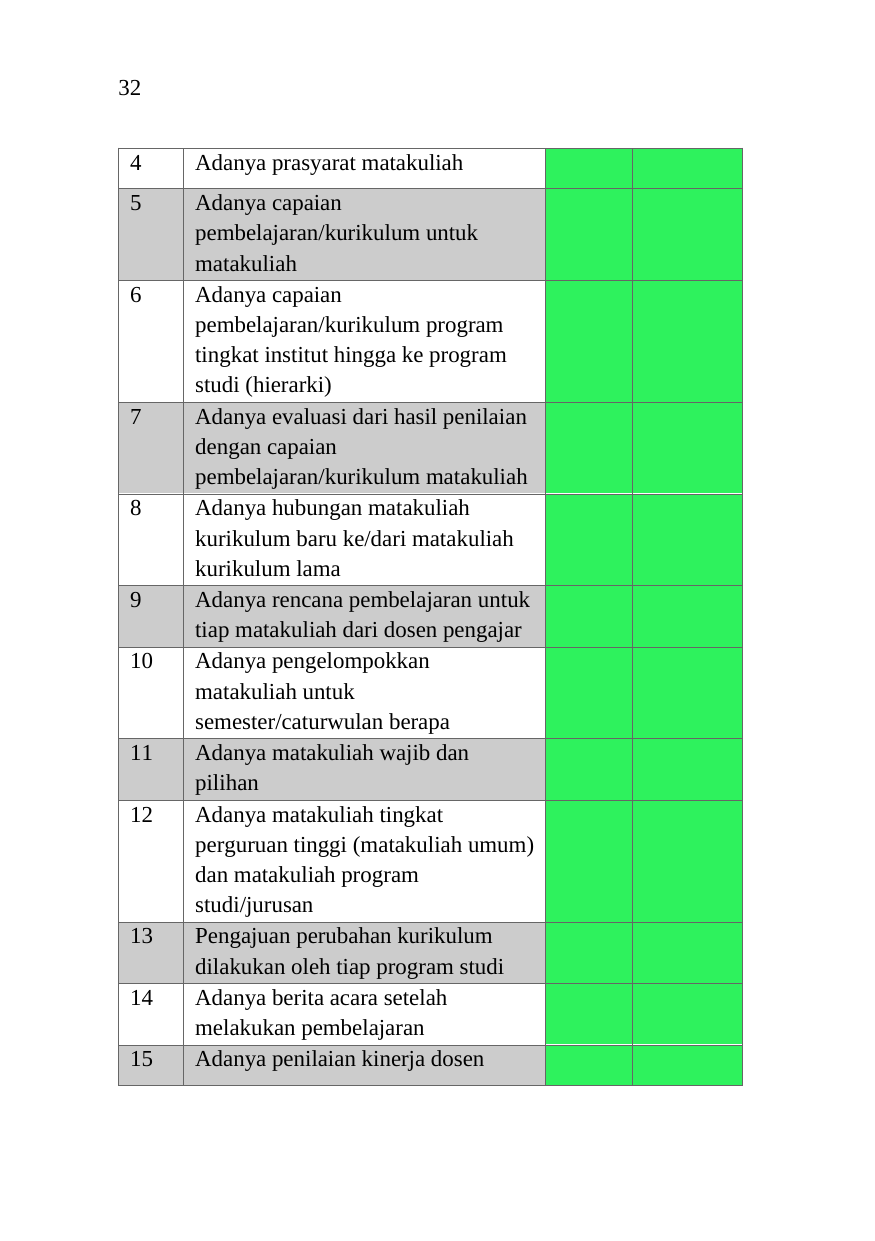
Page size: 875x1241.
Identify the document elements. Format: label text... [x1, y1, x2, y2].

table_cell 7 [119, 403, 183, 493]
table_cell Adanya matakuliah tingkat perguruan tinggi (matakuliah umum) dan matakuliah program studi/jurusan [184, 801, 545, 922]
table_cell [546, 801, 632, 922]
table_cell [633, 648, 742, 738]
table_cell [546, 495, 632, 585]
table_cell [633, 189, 742, 280]
table_cell [546, 923, 632, 983]
table_cell Adanya capaian pembelajaran/kurikulum program tingkat institut hingga ke program studi (hierarki) [184, 281, 545, 402]
table_cell Adanya matakuliah wajib dan pilihan [184, 739, 545, 800]
table_cell Adanya rencana pembelajaran untuk tiap matakuliah dari dosen pengajar [184, 586, 545, 647]
table_cell [546, 149, 632, 188]
table_cell [546, 281, 632, 402]
table_cell Adanya pengelompokkan matakuliah untuk semester/caturwulan berapa [184, 648, 545, 738]
table_cell [546, 1046, 632, 1085]
table_cell 12 [119, 801, 183, 922]
table_cell 11 [119, 739, 183, 800]
table_cell 9 [119, 586, 183, 647]
table_cell [633, 403, 742, 493]
table_cell 6 [119, 281, 183, 402]
table_cell [633, 923, 742, 983]
table_cell 10 [119, 648, 183, 738]
table_cell [633, 281, 742, 402]
table_cell [633, 495, 742, 585]
table_cell 13 [119, 923, 183, 983]
table_cell [633, 801, 742, 922]
table_cell [633, 739, 742, 800]
table_cell [633, 984, 742, 1044]
table_cell [546, 586, 632, 647]
table_cell [633, 586, 742, 647]
table_cell Adanya hubungan matakuliah kurikulum baru ke/dari matakuliah kurikulum lama [184, 495, 545, 585]
table_cell Adanya evaluasi dari hasil penilaian dengan capaian pembelajaran/kurikulum matakuliah [184, 403, 545, 493]
table_cell Adanya capaian pembelajaran/kurikulum untuk matakuliah [184, 189, 545, 280]
table_cell [546, 403, 632, 493]
table_cell 8 [119, 495, 183, 585]
table_cell [546, 739, 632, 800]
table_cell [546, 648, 632, 738]
table_cell Adanya penilaian kinerja dosen terhadap matakuliah yang diajarkan [184, 1046, 545, 1085]
table_cell 15 [119, 1046, 183, 1085]
table_cell Adanya berita acara setelah melakukan pembelajaran [184, 984, 545, 1044]
table_cell [633, 1046, 742, 1085]
table_cell [546, 189, 632, 280]
table_cell 4 [119, 149, 183, 188]
table_cell 5 [119, 189, 183, 280]
table_cell [633, 149, 742, 188]
table_cell [546, 984, 632, 1044]
table_cell 14 [119, 984, 183, 1044]
table_cell Pengajuan perubahan kurikulum dilakukan oleh tiap program studi [184, 923, 545, 983]
table_cell Adanya prasyarat matakuliah [184, 149, 545, 188]
